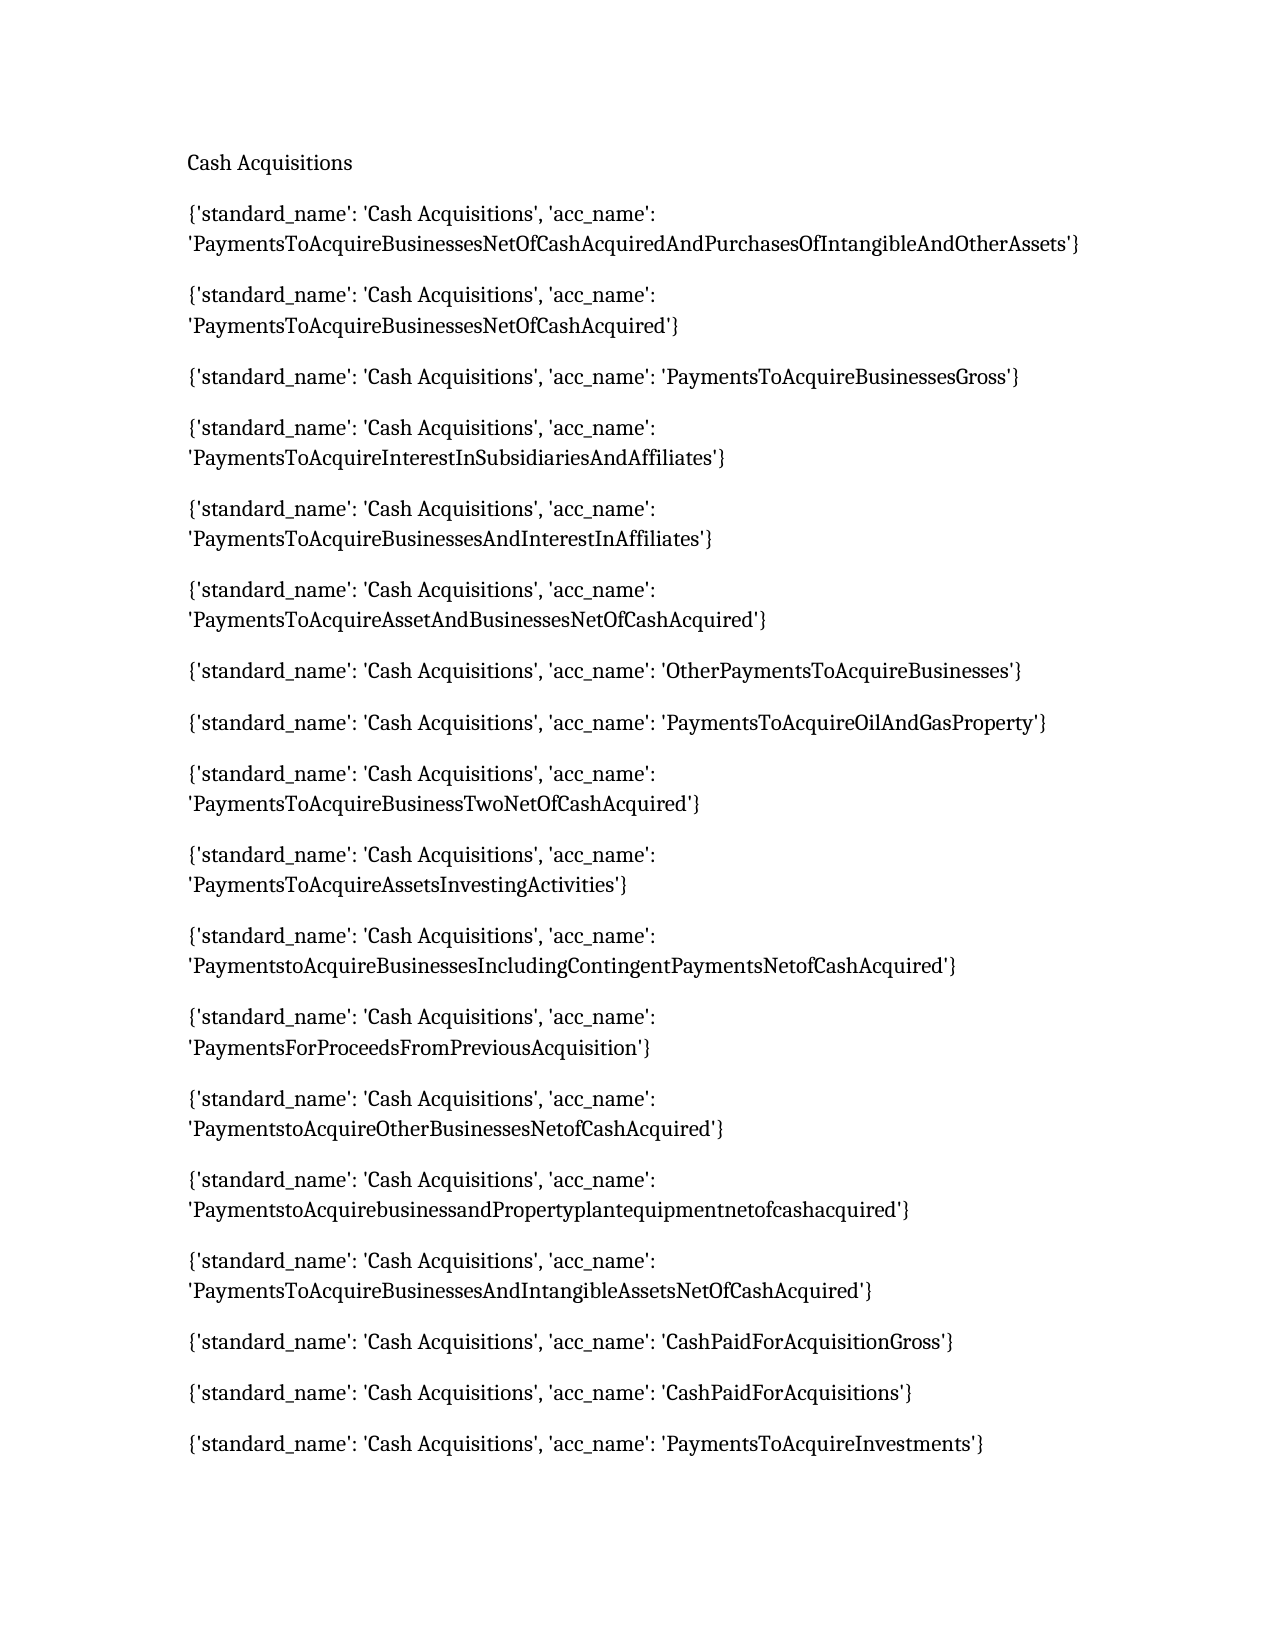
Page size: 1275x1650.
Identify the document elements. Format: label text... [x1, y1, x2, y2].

text {'standard_name': 'Cash Acquisitions', 'acc_name': 'PaymentsToAcquireBusinessesNetOfCashAcquired'} [187, 282, 1087, 339]
text {'standard_name': 'Cash Acquisitions', 'acc_name': 'PaymentsToAcquireBusinessesNetOfCashAcquiredAndPurchasesOfIntangibleAndOtherAssets'} [187, 201, 1087, 258]
text {'standard_name': 'Cash Acquisitions', 'acc_name': 'PaymentsToAcquireInterestInSubsidiariesAndAffiliates'} [187, 414, 1087, 471]
text {'standard_name': 'Cash Acquisitions', 'acc_name': 'PaymentsToAcquireBusinessesGross'} [187, 363, 1087, 390]
text {'standard_name': 'Cash Acquisitions', 'acc_name': 'PaymentsToAcquireInvestments'} [187, 1431, 1087, 1458]
text {'standard_name': 'Cash Acquisitions', 'acc_name': 'OtherPaymentsToAcquireBusinesses'} [187, 658, 1087, 685]
text {'standard_name': 'Cash Acquisitions', 'acc_name': 'PaymentsForProceedsFromPreviousAcquisition'} [187, 1004, 1087, 1061]
text {'standard_name': 'Cash Acquisitions', 'acc_name': 'PaymentsToAcquireBusinessTwoNetOfCashAcquired'} [187, 760, 1087, 817]
text {'standard_name': 'Cash Acquisitions', 'acc_name': 'CashPaidForAcquisitions'} [187, 1380, 1087, 1407]
text {'standard_name': 'Cash Acquisitions', 'acc_name': 'PaymentsToAcquireBusinessesAndIntangibleAssetsNetOfCashAcquired'} [187, 1248, 1087, 1304]
text {'standard_name': 'Cash Acquisitions', 'acc_name': 'PaymentsToAcquireAssetAndBusinessesNetOfCashAcquired'} [187, 577, 1087, 634]
text {'standard_name': 'Cash Acquisitions', 'acc_name': 'PaymentstoAcquireOtherBusinessesNetofCashAcquired'} [187, 1085, 1087, 1142]
text {'standard_name': 'Cash Acquisitions', 'acc_name': 'PaymentsToAcquireOilAndGasProperty'} [187, 709, 1087, 736]
text {'standard_name': 'Cash Acquisitions', 'acc_name': 'PaymentstoAcquireBusinessesIncludingContingentPaymentsNetofCashAcquired'} [187, 923, 1087, 979]
text {'standard_name': 'Cash Acquisitions', 'acc_name': 'PaymentstoAcquirebusinessandPropertyplantequipmentnetofcashacquired'} [187, 1167, 1087, 1223]
text {'standard_name': 'Cash Acquisitions', 'acc_name': 'PaymentsToAcquireBusinessesAndInterestInAffiliates'} [187, 496, 1087, 552]
text Cash Acquisitions [187, 150, 1087, 176]
text {'standard_name': 'Cash Acquisitions', 'acc_name': 'PaymentsToAcquireAssetsInvestingActivities'} [187, 842, 1087, 898]
text {'standard_name': 'Cash Acquisitions', 'acc_name': 'CashPaidForAcquisitionGross'} [187, 1329, 1087, 1356]
